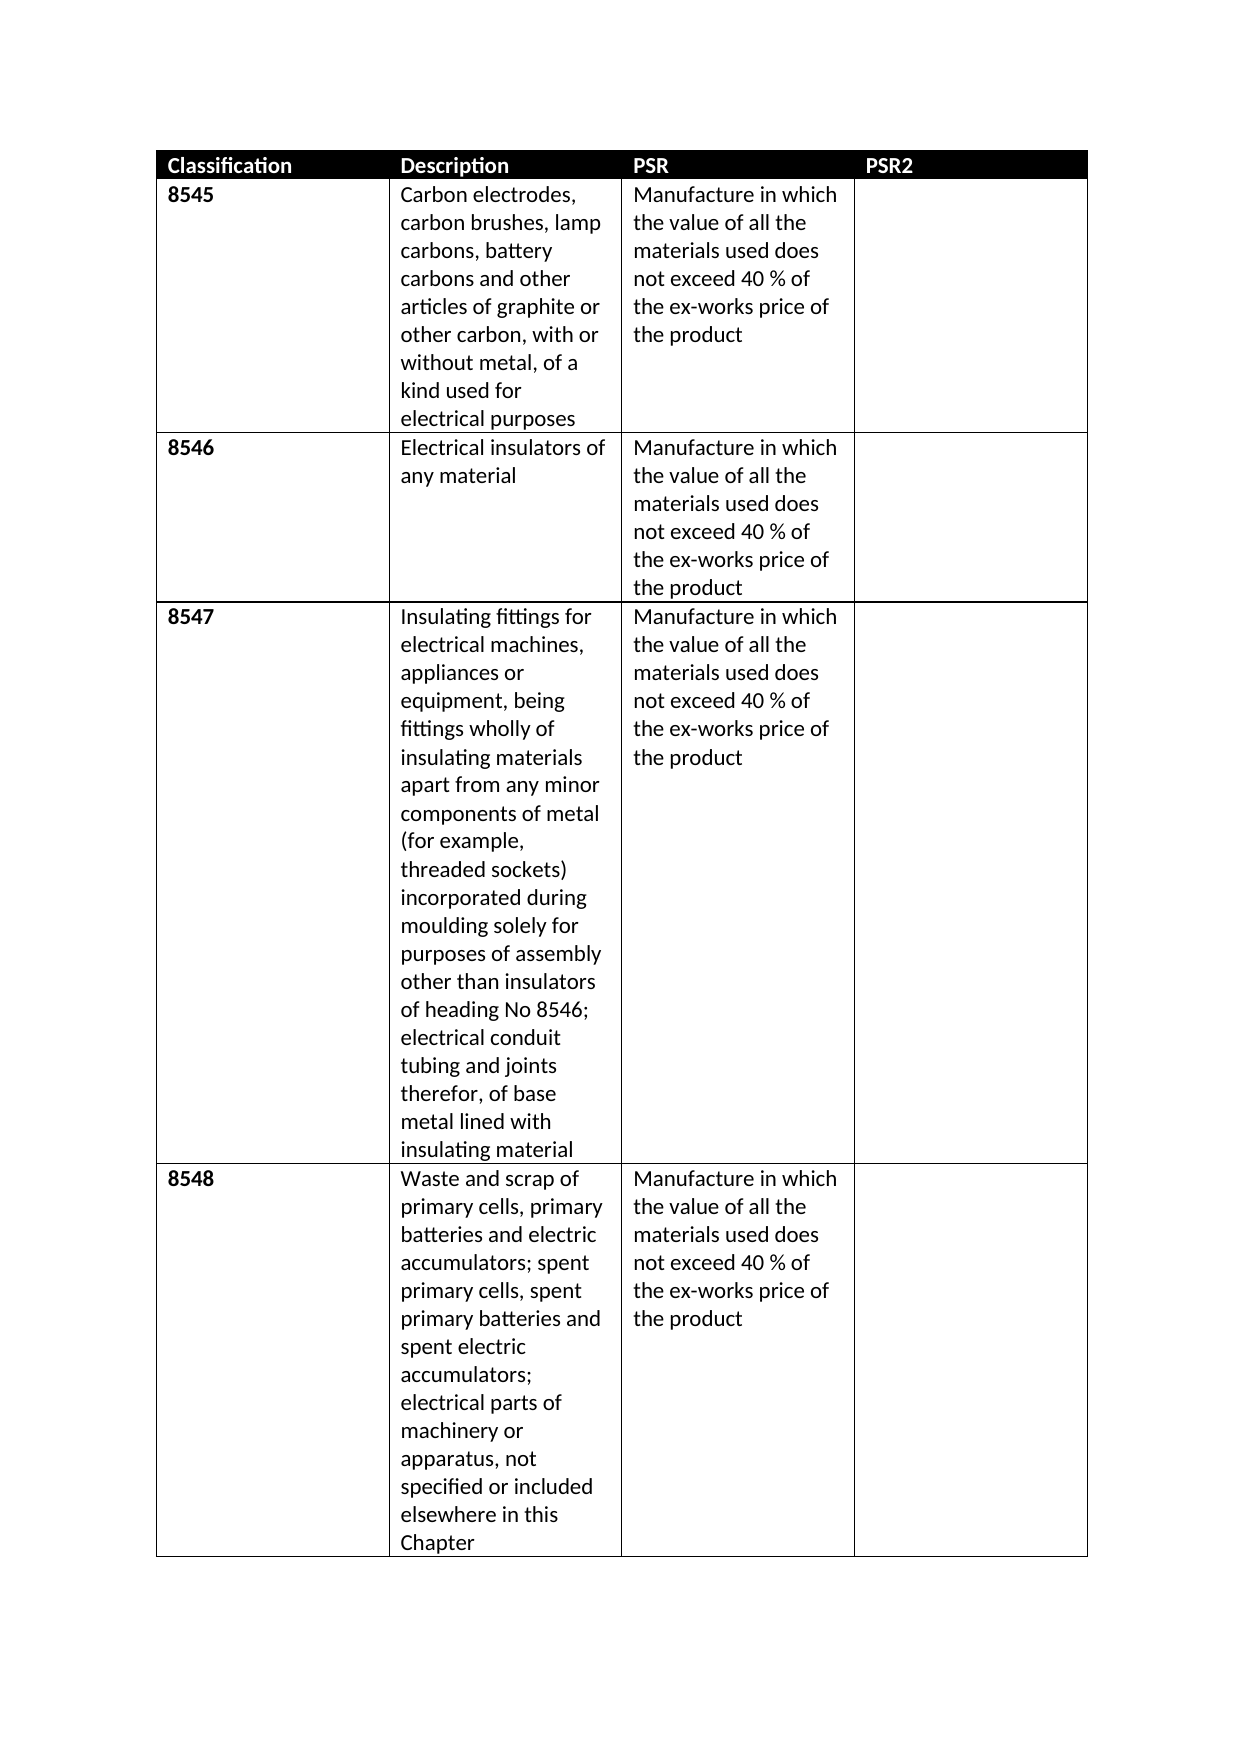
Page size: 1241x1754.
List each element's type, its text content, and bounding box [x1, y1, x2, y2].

table_header Classification [157, 151, 389, 179]
table_header Description [390, 151, 621, 179]
table_cell Carbon electrodes, carbon brushes, lamp carbons, battery carbons and other articles of graphite or other carbon, with or without metal, of a kind used for electrical purposes [390, 179, 621, 432]
table_cell Waste and scrap of primary cells, primary batteries and electric accumulators; spent primary cells, spent primary batteries and spent electric accumulators; electrical parts of machinery or apparatus, not specified or included elsewhere in this Chapter [390, 1164, 621, 1556]
table_header PSR2 [855, 151, 1087, 179]
table_cell [855, 603, 1087, 1163]
table_header PSR [622, 151, 854, 179]
table_cell 8548 [157, 1164, 389, 1556]
table_cell 8545 [157, 179, 389, 432]
table_cell 8547 [157, 603, 389, 1163]
table_cell [855, 179, 1087, 432]
table_cell [855, 1164, 1087, 1556]
table_cell Manufacture in which the value of all the materials used does not exceed 40 % of the ex-works price of the product [622, 433, 854, 601]
table_cell 8546 [157, 433, 389, 601]
table_cell Electrical insulators of any material [390, 433, 621, 601]
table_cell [622, 1164, 854, 1556]
table_cell Insulating fittings for electrical machines, appliances or equipment, being fittings wholly of insulating materials apart from any minor components of metal (for example, threaded sockets) incorporated during moulding solely for purposes of assembly other than insulators of heading No 8546; electrical conduit tubing and joints therefor, of base metal lined with insulating material [390, 603, 621, 1163]
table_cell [622, 179, 854, 432]
table_cell [855, 433, 1087, 601]
table_cell Manufacture in which the value of all the materials used does not exceed 40 % of the ex-works price of the product [622, 603, 854, 1163]
